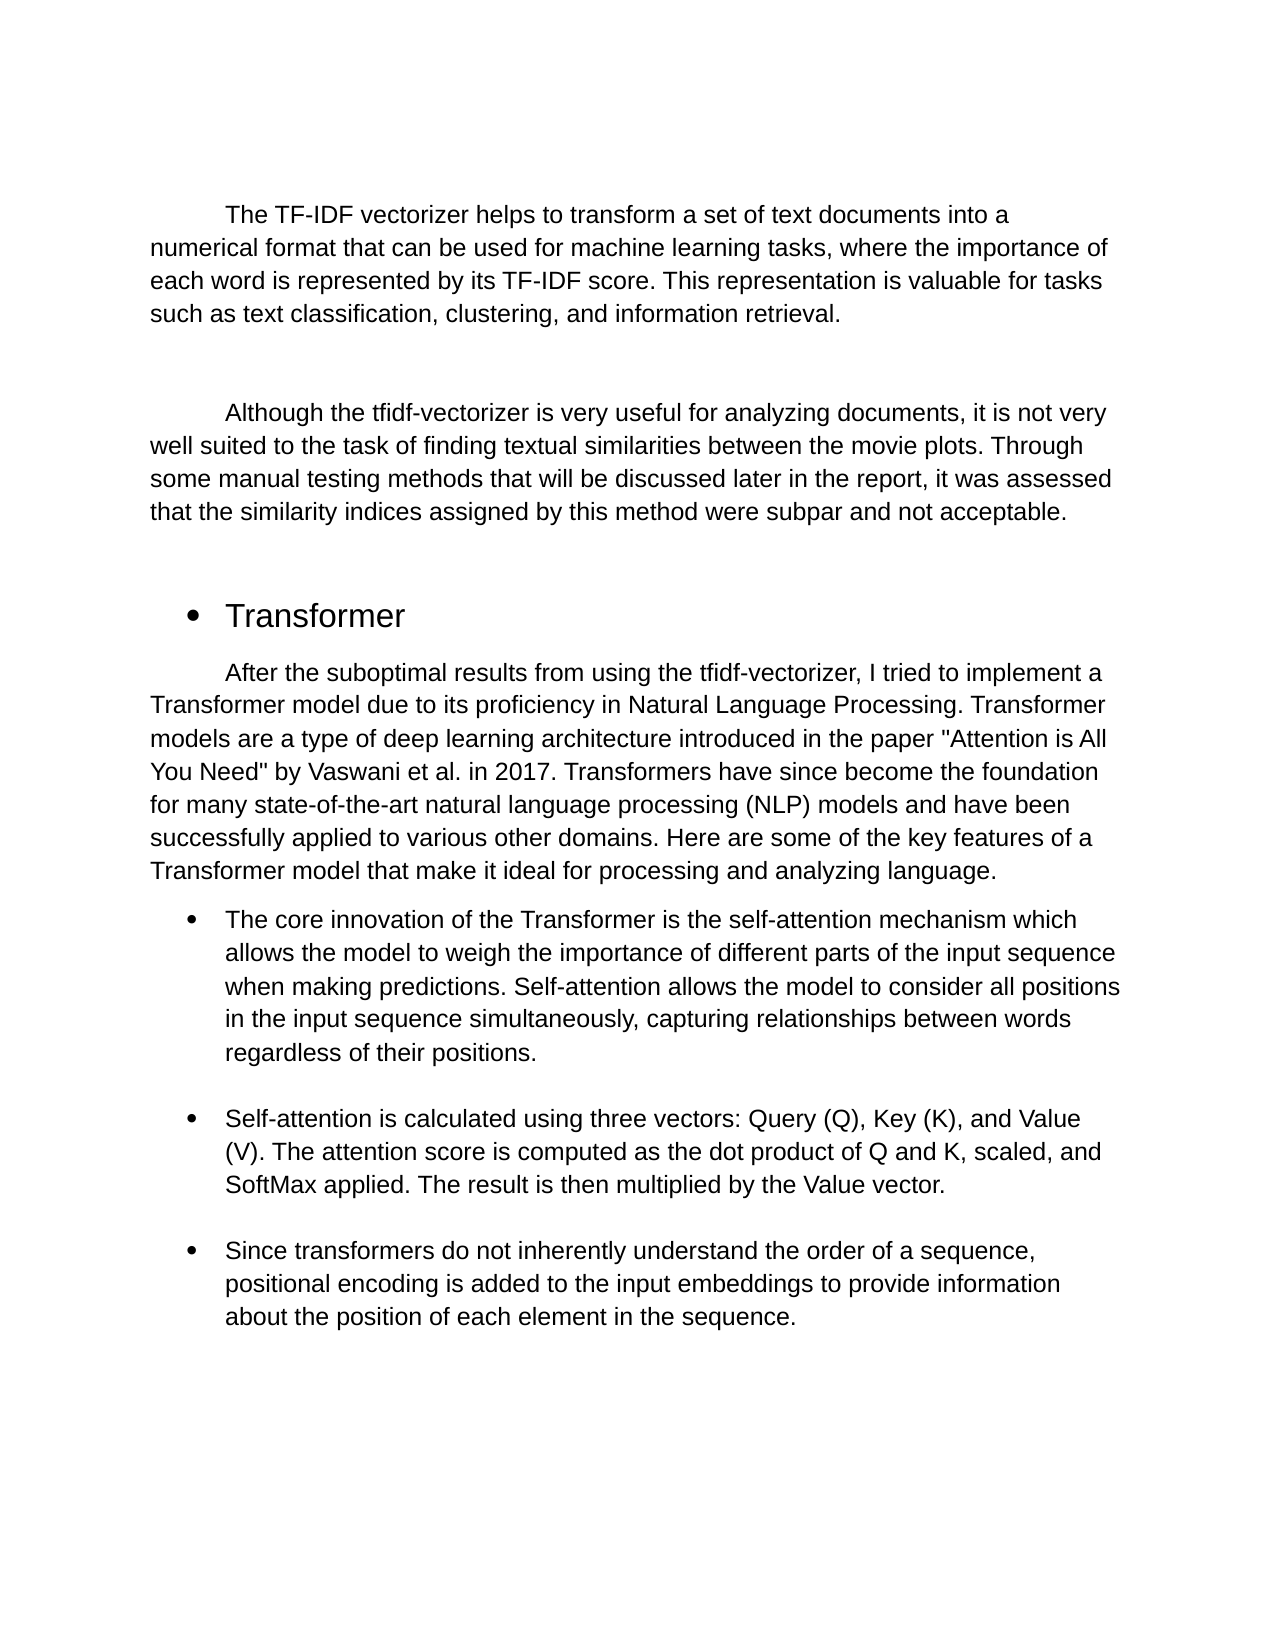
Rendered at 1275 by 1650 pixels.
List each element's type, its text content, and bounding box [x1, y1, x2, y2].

text After the suboptimal results from using the tfidf-vectorizer, I tried to implement a Transformer model due to its proficiency in Natural Language Processing. Transformer models are a type of deep learning architecture introduced in the paper "Attention is All You Need" by Vaswani et al. in 2017. Transformers have since become the foundation for many state-of-the-art natural language processing (NLP) models and have been successfully applied to various other domains. Here are some of the key features of a Transformer model that make it ideal for processing and analyzing language. [150, 657, 1125, 884]
text The TF-IDF vectorizer helps to transform a set of text documents into a numerical format that can be used for machine learning tasks, where the importance of each word is represented by its TF-IDF score. This representation is valuable for tasks such as text classification, clustering, and information retrieval. [150, 200, 1125, 327]
text Although the tfidf-vectorizer is very useful for analyzing documents, it is not very well suited to the task of finding textual similarities between the movie plots. Through some manual testing methods that will be discussed later in the report, it was assessed that the similarity indices assigned by this method were subpar and not acceptable. [150, 398, 1125, 526]
list The core innovation of the Transformer is the self-attention mechanism which allows the model to weigh the importance of different parts of the input sequence when making predictions. Self-attention allows the model to consider all positions in the input sequence simultaneously, capturing relationships between words regardless of their positions. [187, 905, 1125, 1066]
list Transformer [187, 597, 1125, 635]
list Self-attention is calculated using three vectors: Query (Q), Key (K), and Value (V). The attention score is computed as the dot product of Q and K, scaled, and SoftMax applied. The result is then multiplied by the Value vector. [187, 1103, 1125, 1198]
list Since transformers do not inherently understand the order of a sequence, positional encoding is added to the input embeddings to provide information about the position of each element in the sequence. [187, 1236, 1125, 1331]
